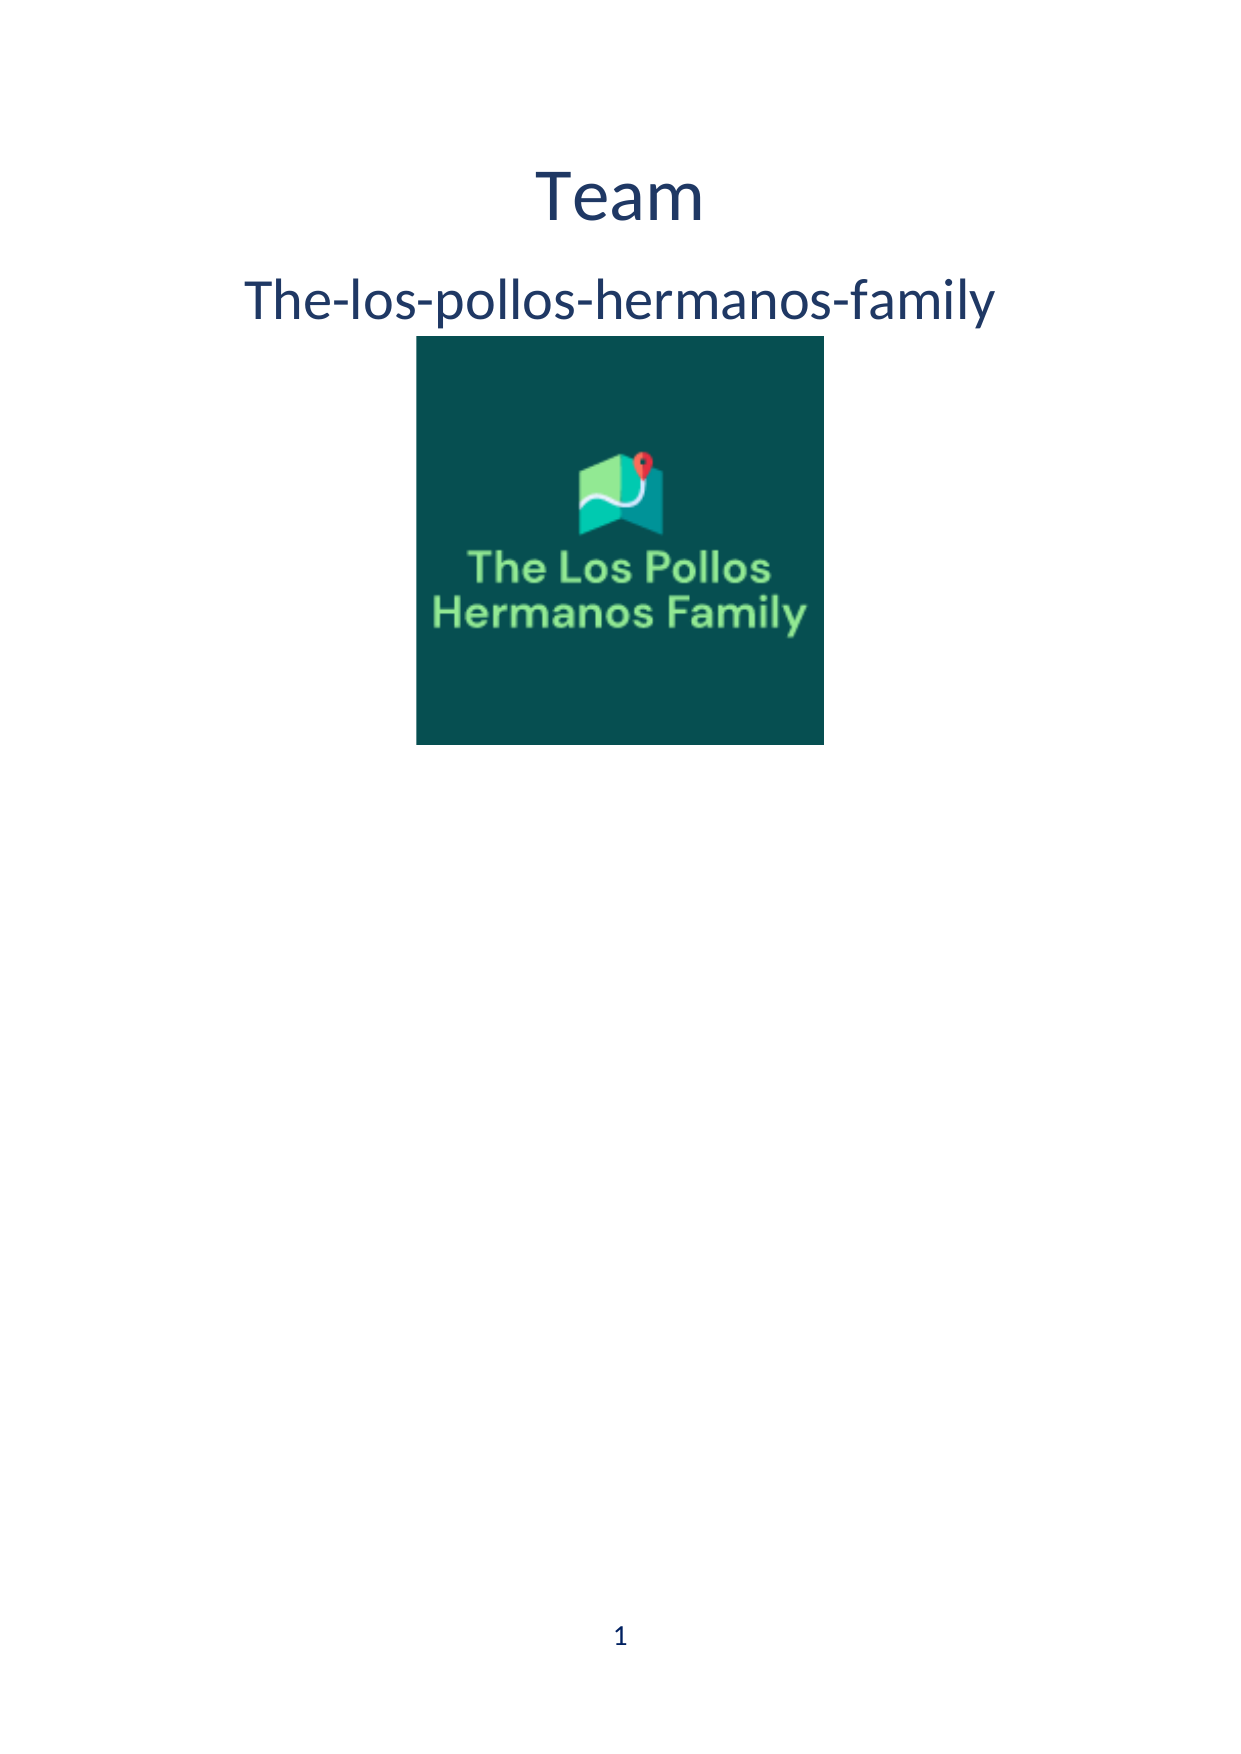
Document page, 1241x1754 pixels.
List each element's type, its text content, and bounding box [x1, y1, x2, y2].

text Team [148, 148, 1093, 239]
picture [416, 336, 824, 745]
